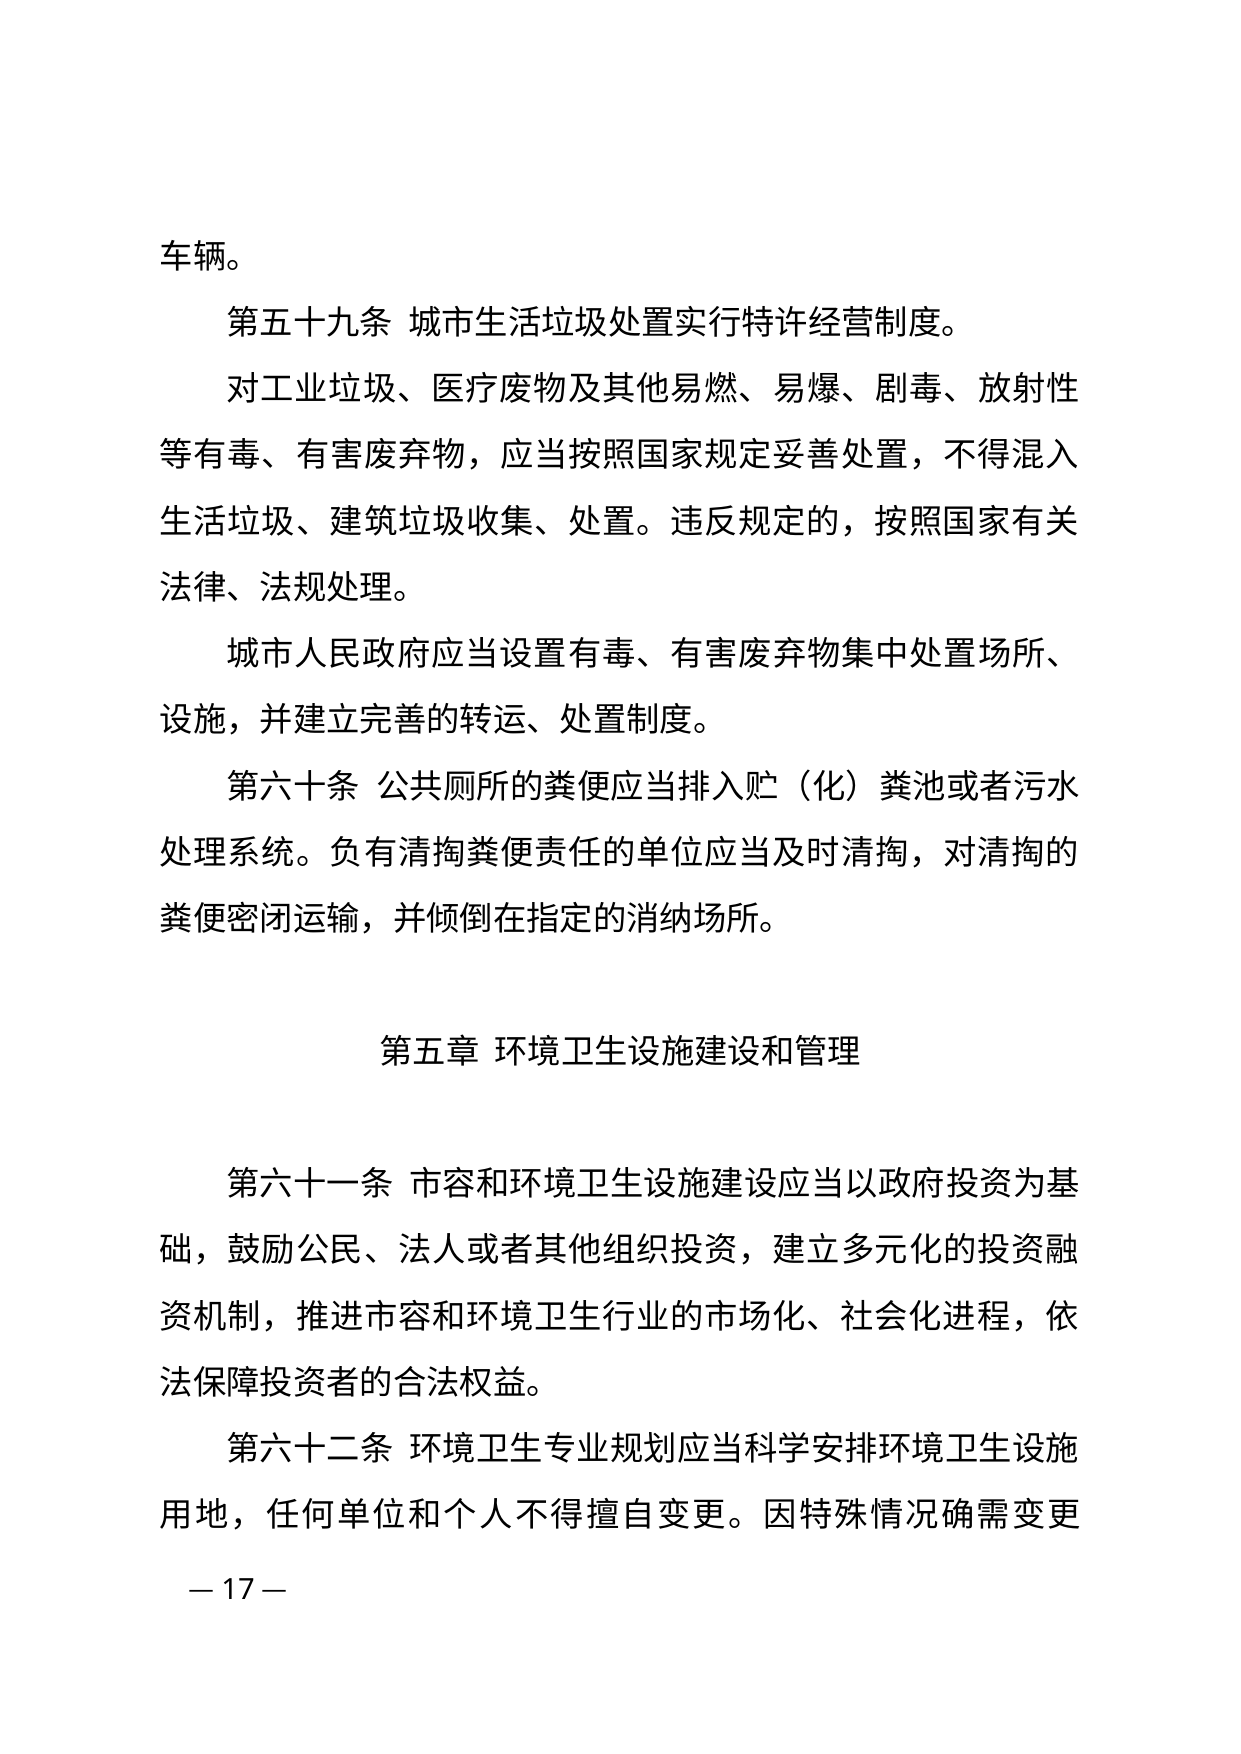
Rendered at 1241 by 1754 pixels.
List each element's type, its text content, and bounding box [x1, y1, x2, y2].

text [159, 1413, 1081, 1545]
text 第六十条 公共厕所的粪便应当排入贮（化）粪池或者污水处理系统。负有清掏粪便责任的单位应当及时清掏，对清掏的粪便密闭运输，并倾倒在指定的消纳场所。 [159, 750, 1081, 949]
text 第五章 环境卫生设施建设和管理 [159, 1015, 1081, 1082]
text 对工业垃圾、医疗废物及其他易燃、易爆、剧毒、放射性等有毒、有害废弃物，应当按照国家规定妥善处置，不得混入生活垃圾、建筑垃圾收集、处置。违反规定的，按照国家有关法律、法规处理。 [159, 353, 1081, 618]
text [159, 220, 1081, 287]
text 城市人民政府应当设置有毒、有害废弃物集中处置场所、设施，并建立完善的转运、处置制度。 [159, 618, 1081, 750]
text 第五十九条 城市生活垃圾处置实行特许经营制度。 [159, 287, 1081, 353]
text 第六十一条 市容和环境卫生设施建设应当以政府投资为基础，鼓励公民、法人或者其他组织投资，建立多元化的投资融资机制，推进市容和环境卫生行业的市场化、社会化进程，依法保障投资者的合法权益。 [159, 1148, 1081, 1413]
